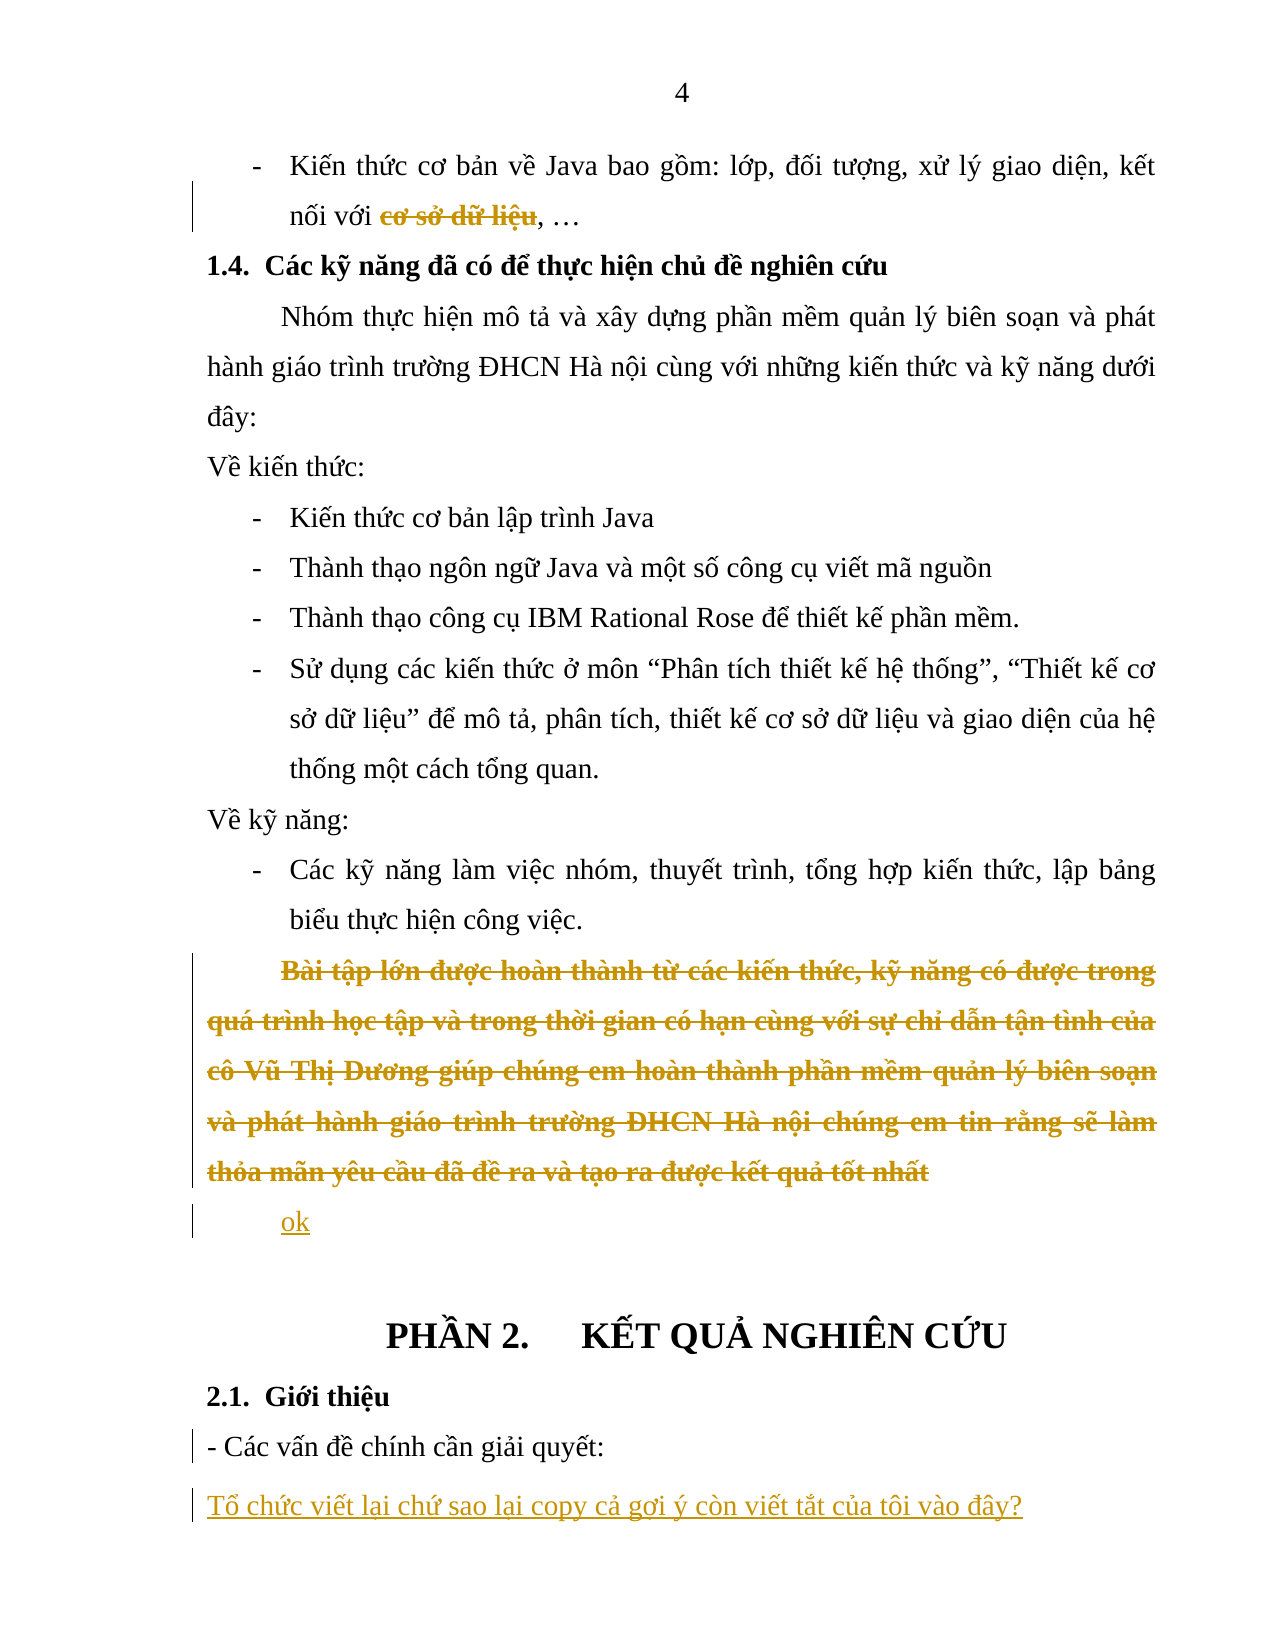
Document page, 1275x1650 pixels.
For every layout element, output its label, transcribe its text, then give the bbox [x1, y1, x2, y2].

text Bài tập lớn được hoàn thành từ các kiến thức, kỹ năng có được trong quá trình học tập và trong thời gian có hạn cùng với sự chỉ dẫn tận tình của cô Vũ Thị Dương giúp chúng em hoàn thành phần mềm quản lý biên soạn và phát hành giáo trình trường ĐHCN Hà nội chúng em tin rằng sẽ làm thỏa mãn yêu cầu đã đề ra và tạo ra được kết quả tốt nhất [207, 953, 1157, 1071]
text Bài tập lớn được hoàn thành từ các kiến thức, kỹ năng có được trong quá trình học tập và trong thời gian có hạn cùng với sự chỉ dẫn tận tình của cô Vũ Thị Dương giúp chúng em hoàn thành phần mềm quản lý biên soạn và phát hành giáo trình trường ĐHCN Hà nội chúng em tin rằng sẽ làm thỏa mãn yêu cầu đã đề ra và tạo ra được kết quả tốt nhất [207, 1072, 1157, 1122]
text Nhóm thực hiện mô tả và xây dựng phần mềm quản lý biên soạn và phát hành giáo trình trường ĐHCN Hà nội cùng với những kiến thức và kỹ năng dưới đây: [207, 299, 1157, 433]
list Kiến thức cơ bản về Java bao gồm: lớp, đối tượng, xử lý giao diện, kết nối với cơ sở dữ liệu, … [252, 148, 1157, 232]
list Sử dụng các kiến thức ở môn “Phân tích thiết kế hệ thống”, “Thiết kế cơ sở dữ liệu” để mô tả, phân tích, thiết kế cơ sở dữ liệu và giao diện của hệ thống một cách tổng quan. [252, 651, 1157, 785]
subtitle Các kỹ năng đã có để thực hiện chủ đề nghiên cứu [206, 248, 1157, 282]
text Bài tập lớn được hoàn thành từ các kiến thức, kỹ năng có được trong quá trình học tập và trong thời gian có hạn cùng với sự chỉ dẫn tận tình của cô Vũ Thị Dương giúp chúng em hoàn thành phần mềm quản lý biên soạn và phát hành giáo trình trường ĐHCN Hà nội chúng em tin rằng sẽ làm thỏa mãn yêu cầu đã đề ra và tạo ra được kết quả tốt nhất [207, 1124, 1157, 1187]
list Về kiến thức: [207, 449, 1157, 483]
list Các kỹ năng làm việc nhóm, thuyết trình, tổng hợp kiến thức, lập bảng biểu thực hiện công việc. [252, 852, 1157, 936]
text Về kỹ năng: [207, 802, 1157, 835]
subtitle Giới thiệu [206, 1379, 1157, 1412]
subtitle KẾT QUẢ NGHIÊN CỨU [236, 1314, 1157, 1357]
list Kiến thức cơ bản lập trình Java [252, 500, 1157, 533]
list Thành thạo công cụ IBM Rational Rose để thiết kế phần mềm. [252, 601, 1157, 634]
text - Các vấn đề chính cần giải quyết: [207, 1429, 1157, 1462]
list Thành thạo ngôn ngữ Java và một số công cụ viết mã nguồn [252, 550, 1157, 584]
